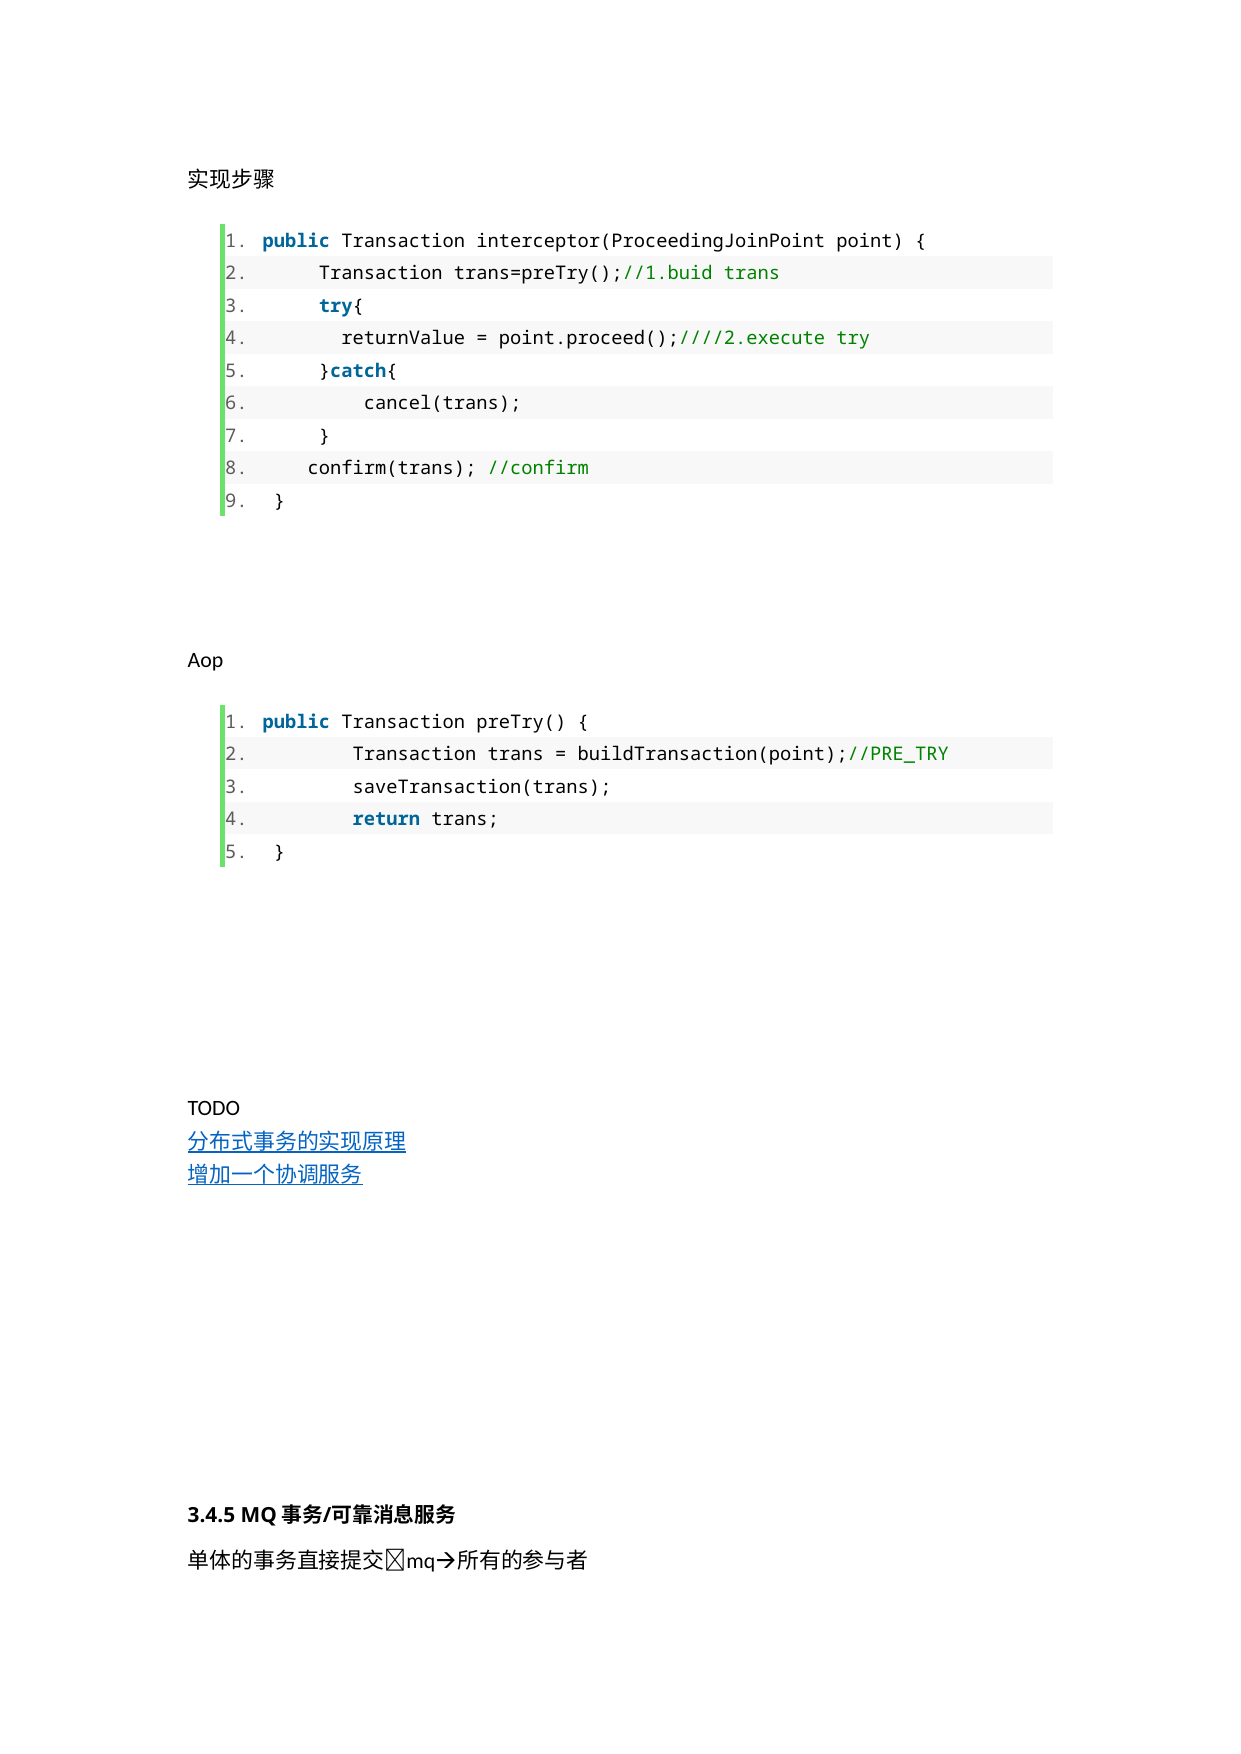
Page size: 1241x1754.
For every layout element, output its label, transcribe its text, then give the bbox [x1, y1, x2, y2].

text TODO [187, 1091, 1053, 1124]
list saveTransaction(trans); [225, 769, 1053, 802]
list public Transaction preTry() { [220, 704, 1053, 737]
list return trans; [225, 802, 1053, 834]
list confirm(trans); //confirm [225, 451, 1053, 484]
list Transaction trans = buildTransaction(point);//PRE_TRY [225, 737, 1053, 769]
list cancel(trans); [225, 386, 1053, 419]
text 分布式事务的实现原理 [187, 1124, 1053, 1156]
list Transaction trans=preTry();//1.buid trans [225, 256, 1053, 289]
text 单体的事务直接提交mq所有的参与者 [187, 1542, 1053, 1575]
subtitle 3.4.5 MQ事务/可靠消息服务 [187, 1497, 1053, 1530]
list } [225, 834, 1053, 867]
list public Transaction interceptor(ProceedingJoinPoint point) { [225, 224, 1053, 256]
list returnValue = point.proceed();////2.execute try [225, 321, 1053, 354]
text 实现步骤 [187, 162, 1053, 194]
text 增加一个协调服务 [187, 1156, 1053, 1189]
list }catch{ [225, 354, 1053, 386]
text Aop [187, 643, 1053, 675]
list try{ [225, 289, 1053, 321]
list } [225, 484, 1053, 516]
list } [225, 419, 1053, 451]
